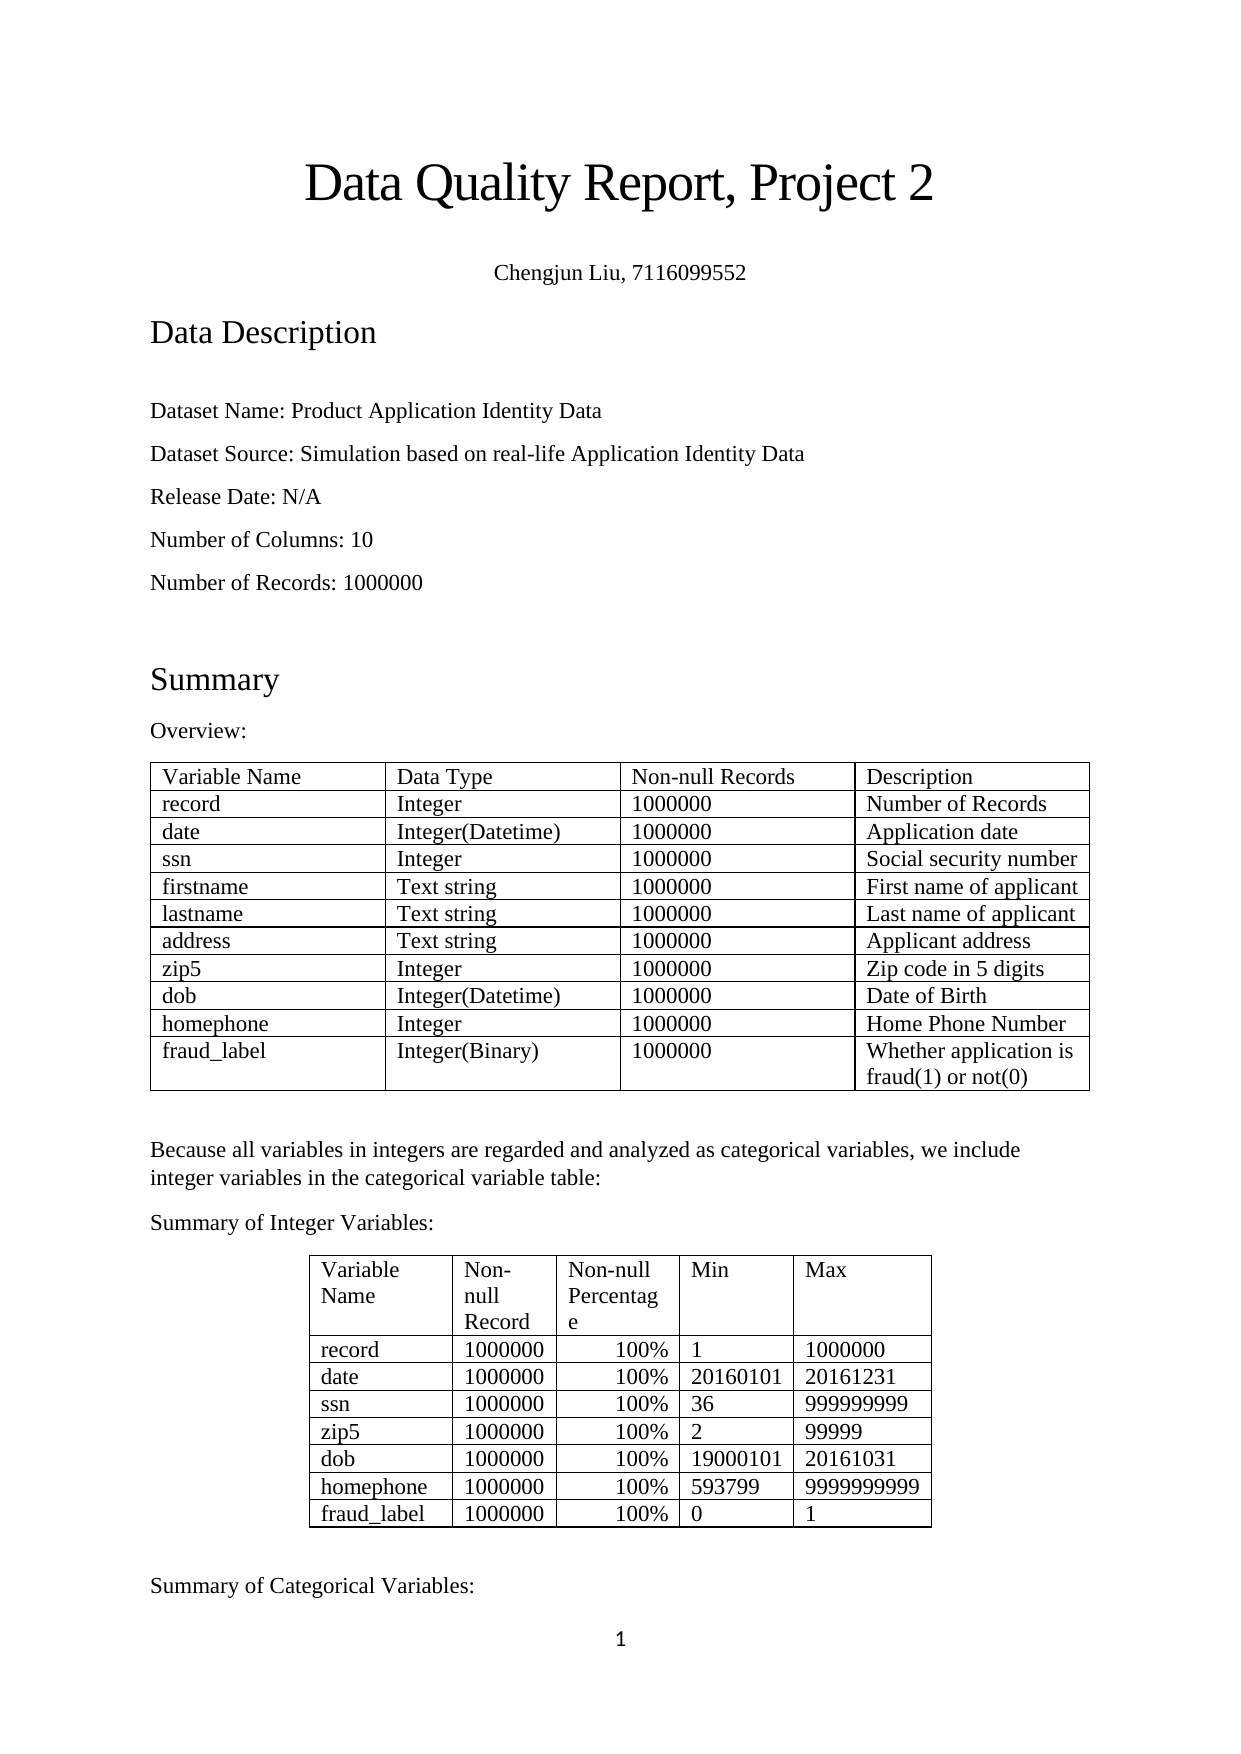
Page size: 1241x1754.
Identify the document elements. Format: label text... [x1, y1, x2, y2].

text Dataset Source: Simulation based on real-life Application Identity Data [150, 440, 1090, 466]
table_header Non-null Record [453, 1256, 556, 1335]
table_cell 1 [794, 1500, 931, 1526]
table_cell Integer [386, 791, 620, 817]
table_cell lastname [151, 900, 385, 926]
table_cell 1000000 [453, 1473, 556, 1499]
table_header Max [794, 1256, 931, 1335]
table_cell date [151, 818, 385, 844]
table_cell 100% [557, 1418, 679, 1444]
table_cell 1000000 [621, 928, 854, 954]
table_cell 0 [680, 1500, 793, 1526]
table_cell 1000000 [621, 873, 854, 899]
table_cell date [310, 1363, 452, 1389]
table_cell fraud_label [151, 1037, 385, 1090]
table_header Description [856, 763, 1089, 789]
table_cell 100% [557, 1473, 679, 1499]
table_cell 20160101 [680, 1363, 793, 1389]
table_cell zip5 [310, 1418, 452, 1444]
text Summary of Categorical Variables: [150, 1573, 1090, 1599]
table_cell 100% [557, 1391, 679, 1417]
table_cell 20161031 [794, 1445, 931, 1472]
table_header Variable Name [151, 763, 385, 789]
table_cell Text string [386, 900, 620, 926]
table_cell 19000101 [680, 1445, 793, 1472]
text Number of Columns: 10 [150, 526, 1090, 552]
table_cell ssn [310, 1391, 452, 1417]
table_cell 1000000 [453, 1418, 556, 1444]
table_cell record [151, 791, 385, 817]
table_cell Home Phone Number [856, 1010, 1089, 1036]
table_cell Integer [386, 845, 620, 872]
table_cell 1000000 [621, 955, 854, 981]
subtitle Data Description [150, 313, 1090, 351]
text Dataset Name: Product Application Identity Data [150, 397, 1090, 423]
table_cell dob [310, 1445, 452, 1472]
table_cell 1 [680, 1336, 793, 1362]
table_cell homephone [151, 1010, 385, 1036]
table_cell Applicant address [856, 928, 1089, 954]
table_cell 1000000 [453, 1336, 556, 1362]
table_cell Integer(Datetime) [386, 818, 620, 844]
table_cell 100% [557, 1445, 679, 1472]
text Number of Records: 1000000 [150, 569, 1090, 595]
table_cell 20161231 [794, 1363, 931, 1389]
table_header Non-null Records [621, 763, 854, 789]
table_cell 100% [557, 1336, 679, 1362]
table_cell 1000000 [621, 791, 854, 817]
table_cell 1000000 [621, 900, 854, 926]
table_cell Date of Birth [856, 982, 1089, 1009]
table_cell 1000000 [621, 982, 854, 1009]
title Data Quality Report, Project 2 [150, 150, 1090, 212]
table_cell Number of Records [856, 791, 1089, 817]
table_cell dob [151, 982, 385, 1009]
table_cell 1000000 [453, 1391, 556, 1417]
table_cell zip5 [151, 955, 385, 981]
table_cell 999999999 [794, 1391, 931, 1417]
table_cell Integer [386, 955, 620, 981]
table_cell 100% [557, 1363, 679, 1389]
text Summary [150, 659, 1090, 697]
table_cell 100% [557, 1500, 679, 1526]
table_cell Whether application is fraud(1) or not(0) [856, 1037, 1089, 1090]
text Summary of Integer Variables: [150, 1209, 1090, 1236]
table_cell 1000000 [453, 1500, 556, 1526]
text Chengjun Liu, 7116099552 [150, 259, 1090, 286]
table_cell 1000000 [453, 1445, 556, 1472]
table_cell fraud_label [310, 1500, 452, 1526]
table_cell Application date [856, 818, 1089, 844]
table_cell 36 [680, 1391, 793, 1417]
text Release Date: N/A [150, 483, 1090, 509]
table_cell 1000000 [621, 845, 854, 872]
table_cell address [151, 928, 385, 954]
text Overview: [150, 717, 1090, 743]
table_cell record [310, 1336, 452, 1362]
text Because all variables in integers are regarded and analyzed as categorical variables, we include integer variables in the categorical variable table: [150, 1136, 1090, 1191]
table_cell 1000000 [794, 1336, 931, 1362]
table_cell 1000000 [621, 1037, 854, 1090]
table_cell First name of applicant [856, 873, 1089, 899]
table_header Variable Name [310, 1256, 452, 1335]
table_header Data Type [386, 763, 620, 789]
table_cell 1000000 [453, 1363, 556, 1389]
table_cell 2 [680, 1418, 793, 1444]
table_cell 1000000 [621, 818, 854, 844]
table_cell Last name of applicant [856, 900, 1089, 926]
table_cell Integer [386, 1010, 620, 1036]
table_cell Social security number [856, 845, 1089, 872]
table_cell Text string [386, 928, 620, 954]
table_cell Integer(Binary) [386, 1037, 620, 1090]
table_cell Zip code in 5 digits [856, 955, 1089, 981]
table_cell Integer(Datetime) [386, 982, 620, 1009]
table_cell homephone [310, 1473, 452, 1499]
table_header Non-null Percentage [557, 1256, 679, 1335]
table_cell 1000000 [621, 1010, 854, 1036]
table_cell 593799 [680, 1473, 793, 1499]
table_cell 99999 [794, 1418, 931, 1444]
table_header Min [680, 1256, 793, 1335]
table_cell firstname [151, 873, 385, 899]
table_cell ssn [151, 845, 385, 872]
table_cell 9999999999 [794, 1473, 931, 1499]
table_cell Text string [386, 873, 620, 899]
